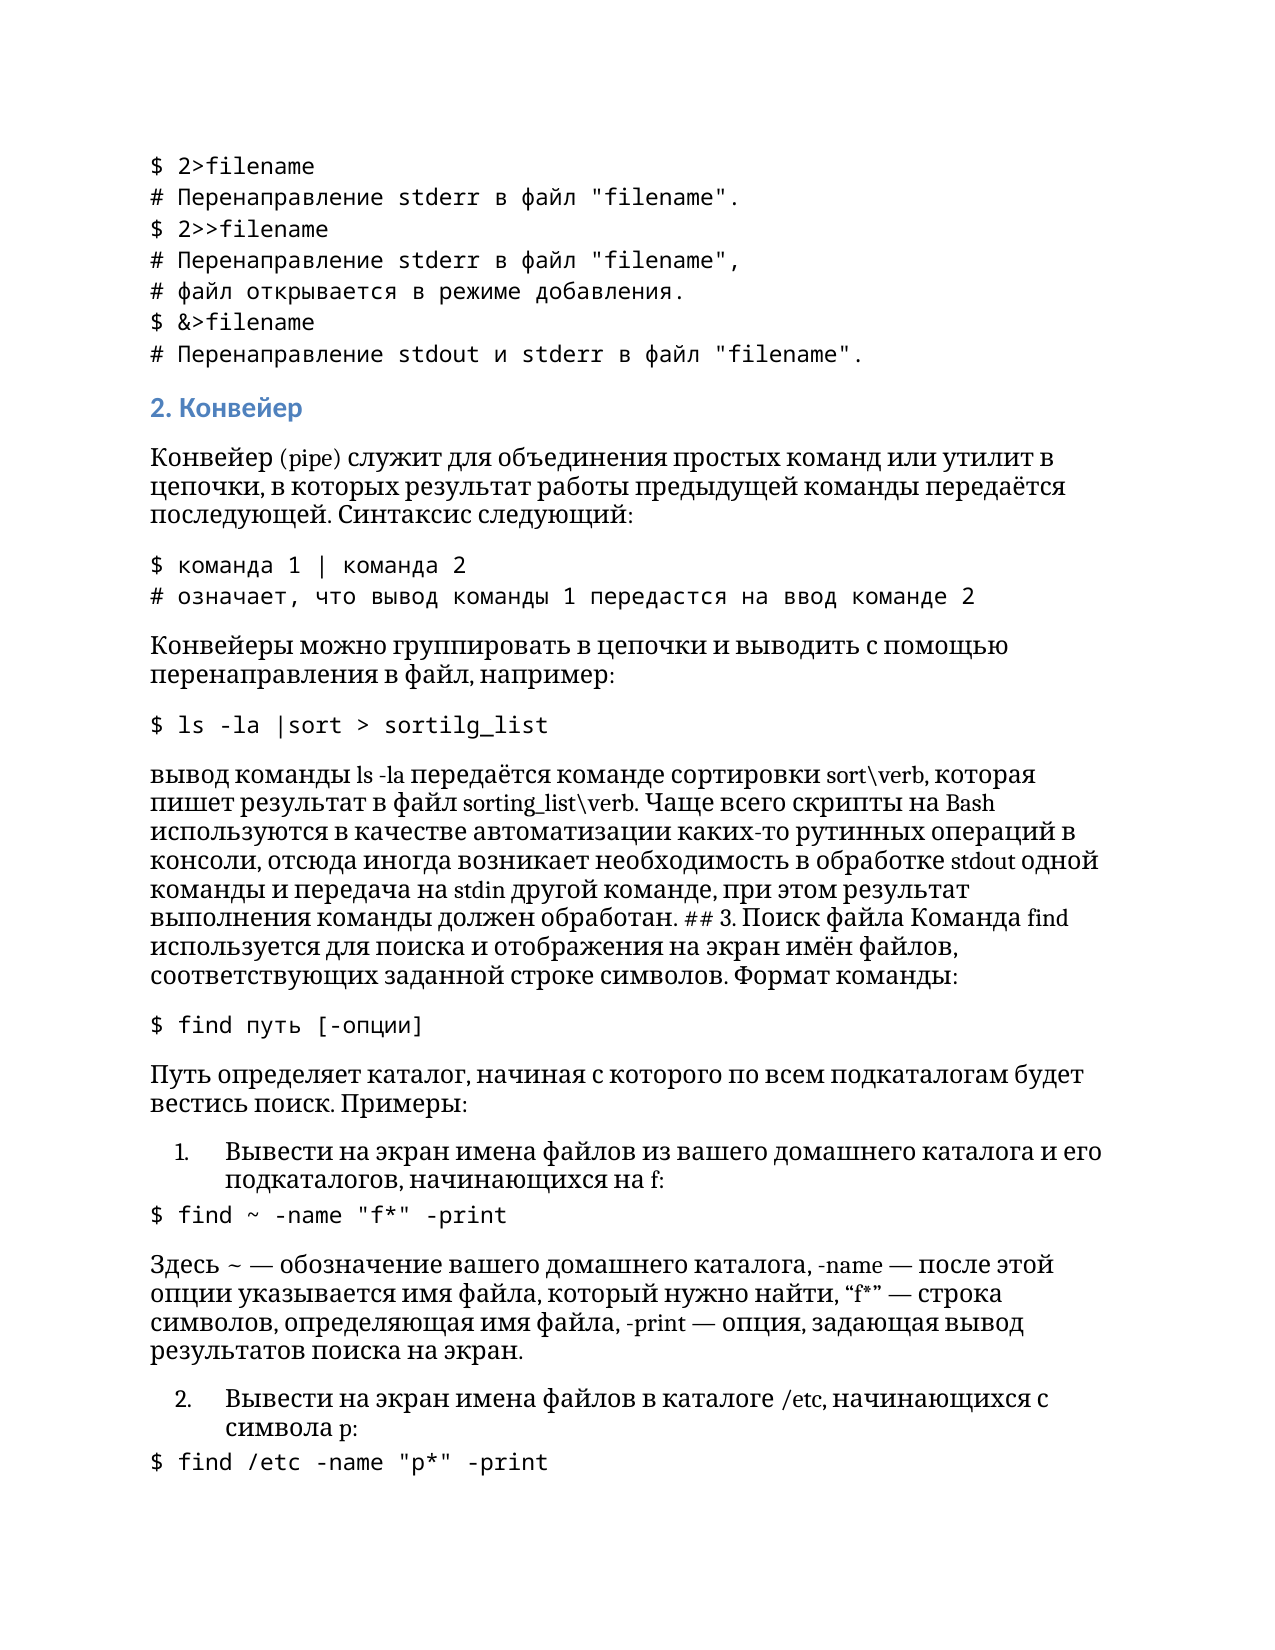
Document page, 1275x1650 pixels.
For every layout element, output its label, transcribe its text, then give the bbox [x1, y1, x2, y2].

text Конвейеры можно группировать в цепочки и выводить с помощью перенаправления в файл, например: [150, 632, 1125, 690]
list Вывести на экран имена файлов из вашего домашнего каталога и его подкаталогов, начинающихся на f: [175, 1138, 1125, 1195]
text $ find путь [-опции] [150, 1009, 1125, 1041]
list Вывести на экран имена файлов в каталоге /etc, начинающихся с символа p: [175, 1385, 1125, 1442]
text $ ls -la |sort > sortilg_list [150, 708, 1125, 740]
text Здесь ~ — обозначение вашего домашнего каталога, -name — после этой опции указывается имя файла, который нужно найти, “f*” — строка символов, определяющая имя файла, -print — опция, задающая вывод результатов поиска на экран. [150, 1251, 1125, 1366]
text $ find /etc -name "p*" -print [150, 1446, 1125, 1477]
text вывод команды ls -la передаётся команде сортировки sort\verb, которая пишет результат в файл sorting_list\verb. Чаще всего скрипты на Bash используются в качестве автоматизации каких-то рутинных операций в консоли, отсюда иногда возникает необходимость в обработке stdout одной команды и передача на stdin другой команде, при этом результат выполнения команды должен обработан. ## 3. Поиск файла Команда find используется для поиска и отображения на экран имён файлов, соответствующих заданной строке символов. Формат команды: [150, 761, 1125, 991]
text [150, 150, 1125, 369]
text $ команда 1 | команда 2 # означает, что вывод команды 1 передастся на ввод команде 2 [150, 549, 1125, 611]
text $ find ~ -name "f*" -print [150, 1199, 1125, 1230]
text Конвейер (pipe) служит для объединения простых команд или утилит в цепочки, в которых результат работы предыдущей команды передаётся последующей. Синтаксис следующий: [150, 444, 1125, 530]
text Путь определяет каталог, начиная с которого по всем подкаталогам будет вестись поиск. Примеры: [150, 1061, 1125, 1119]
subtitle 2. Конвейер [150, 389, 1125, 425]
